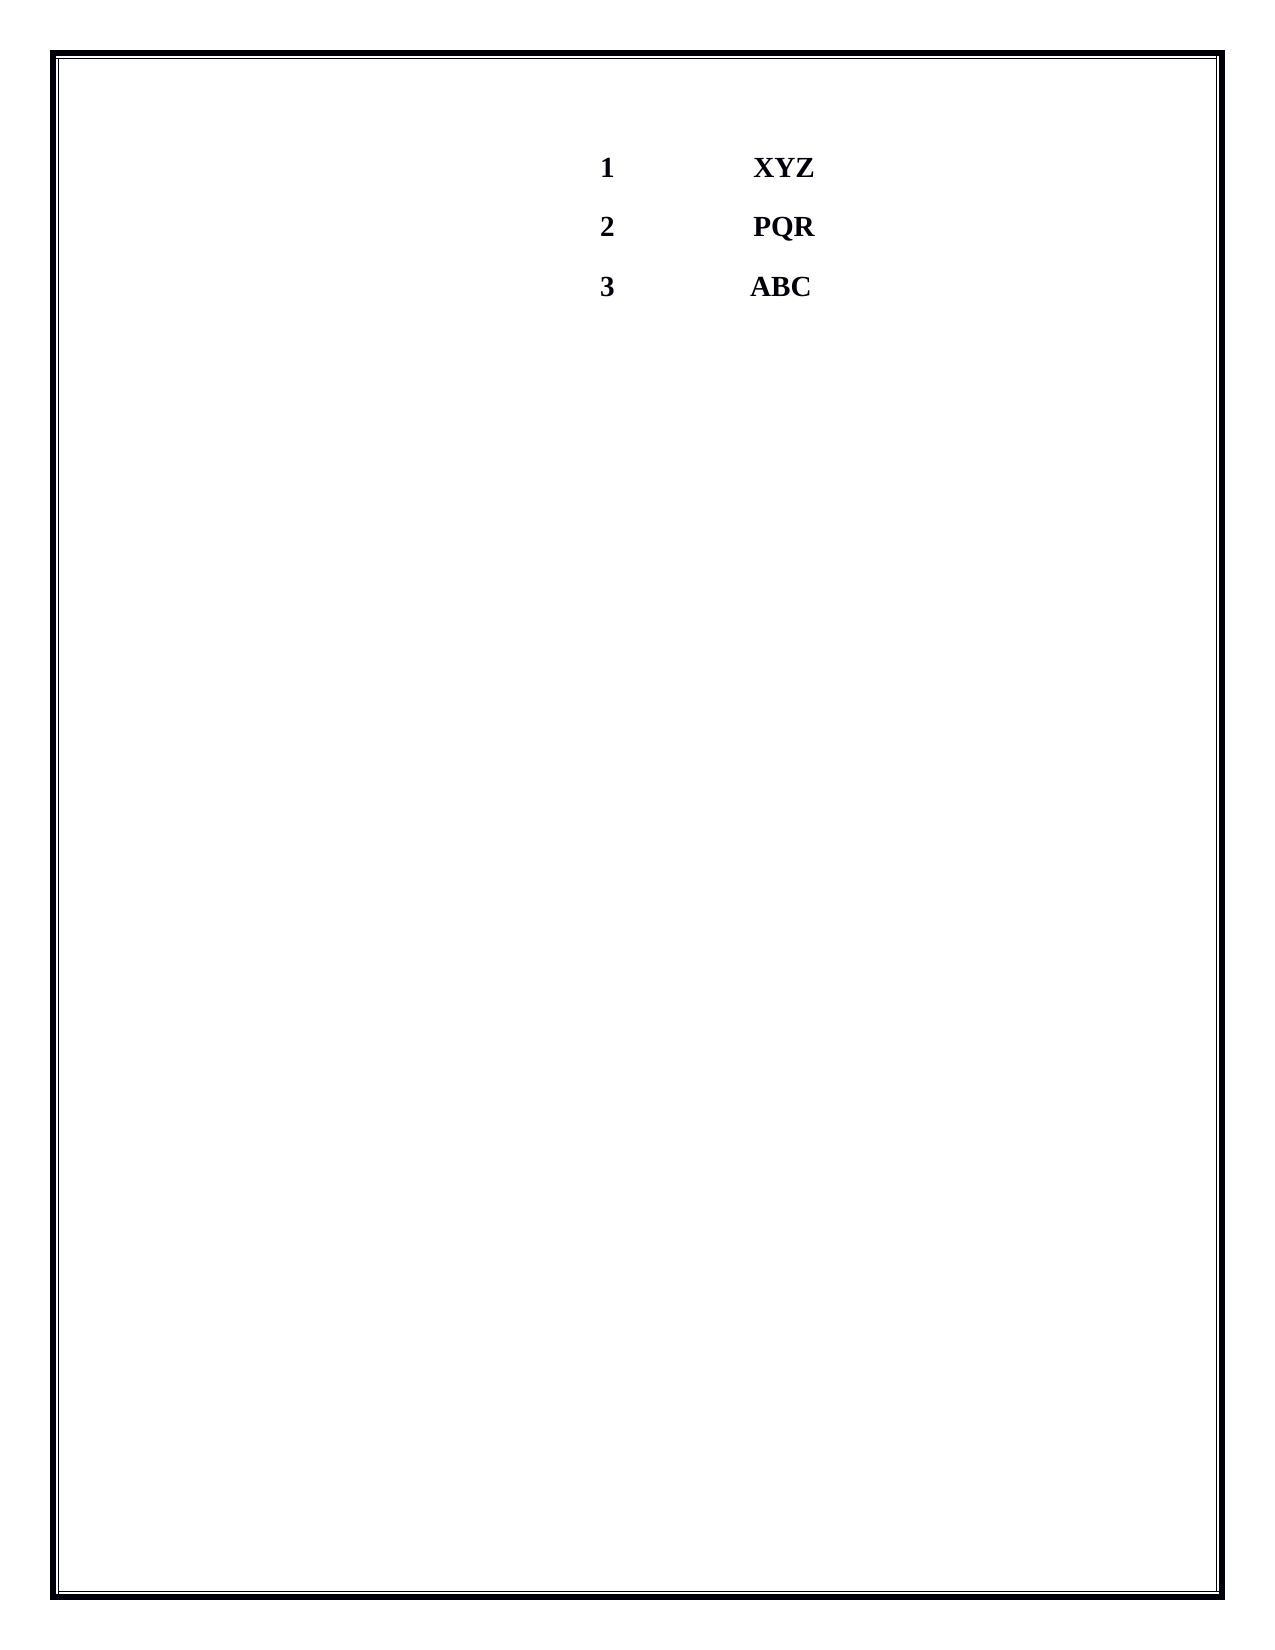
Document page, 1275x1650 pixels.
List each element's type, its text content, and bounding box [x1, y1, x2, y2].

text 1 XYZ [150, 150, 1125, 183]
text 3 ABC [150, 269, 1125, 302]
text 2 PQR [150, 209, 1125, 243]
